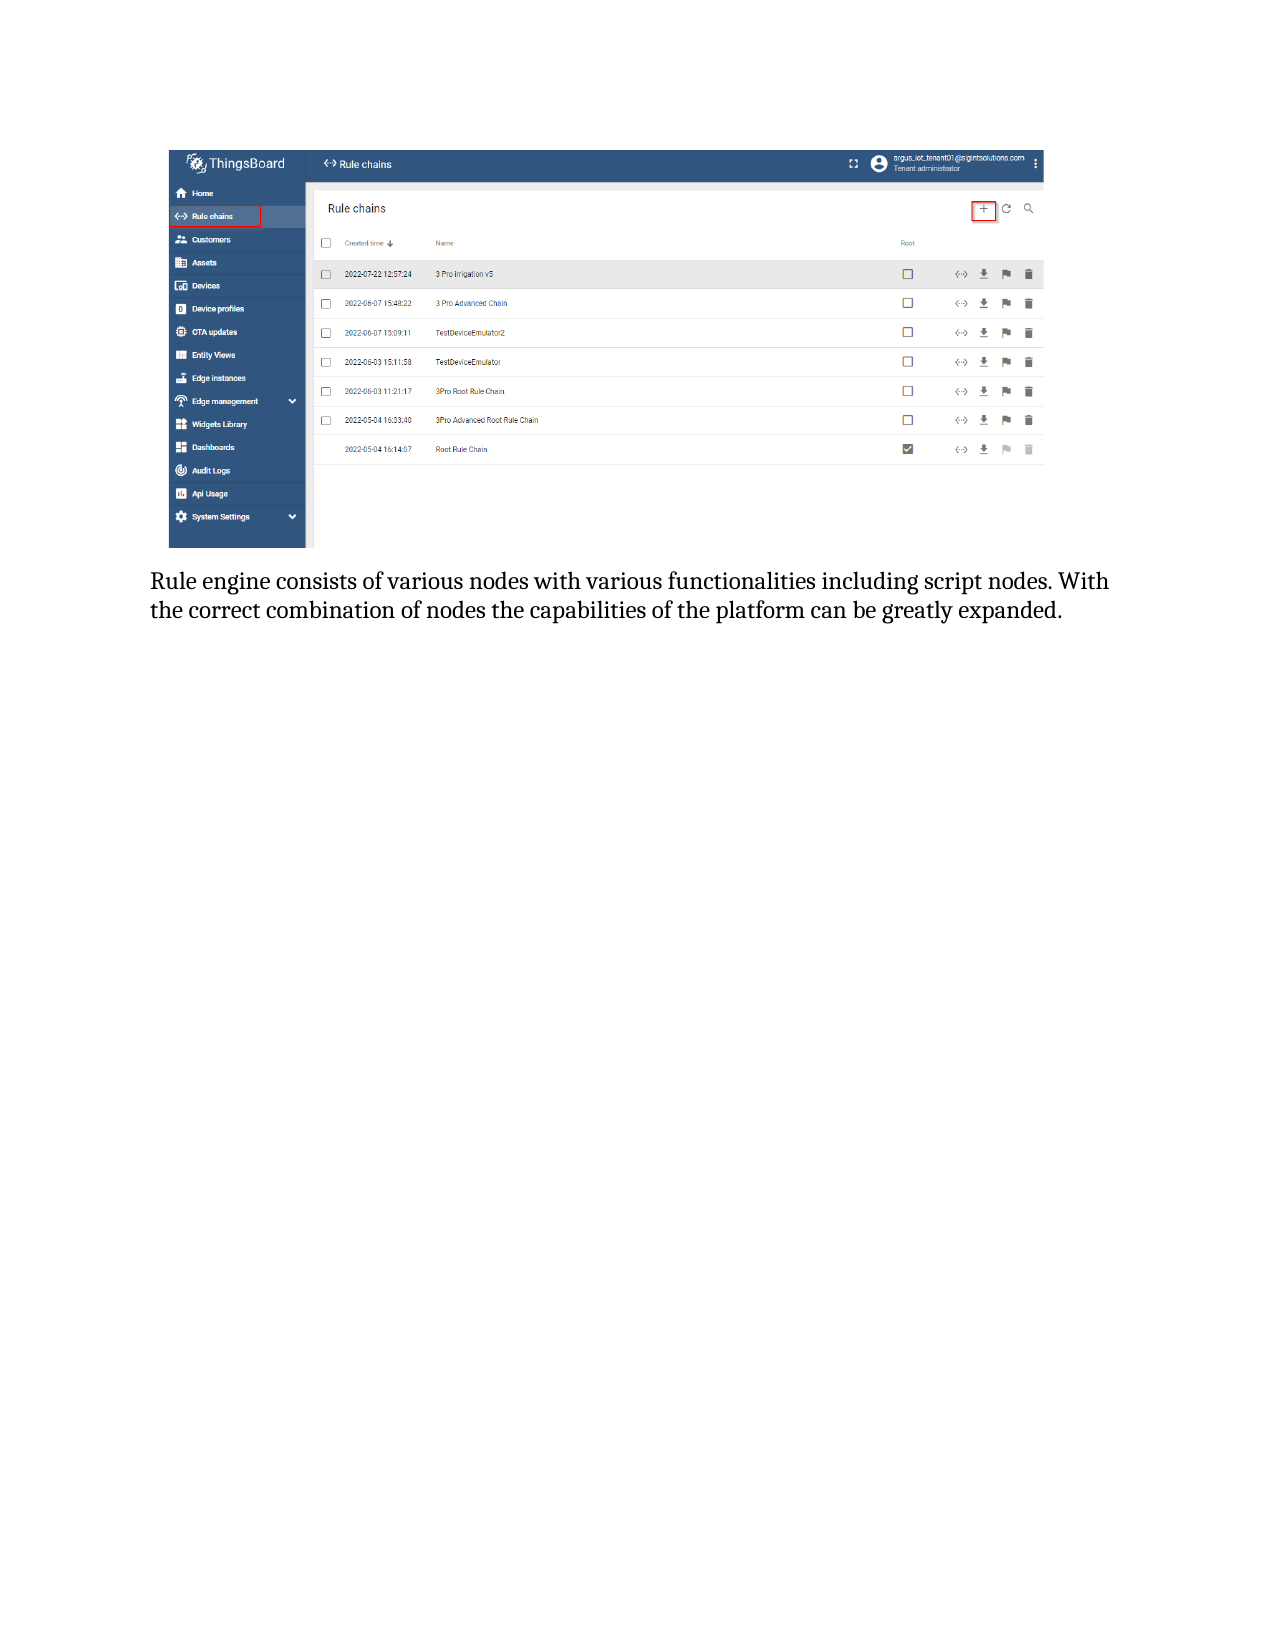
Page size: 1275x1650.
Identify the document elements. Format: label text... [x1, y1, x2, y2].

text Rule engine consists of various nodes with various functionalities including script nodes. With the correct combination of nodes the capabilities of the platform can be greatly expanded. [150, 567, 1125, 624]
picture [168, 150, 1044, 548]
